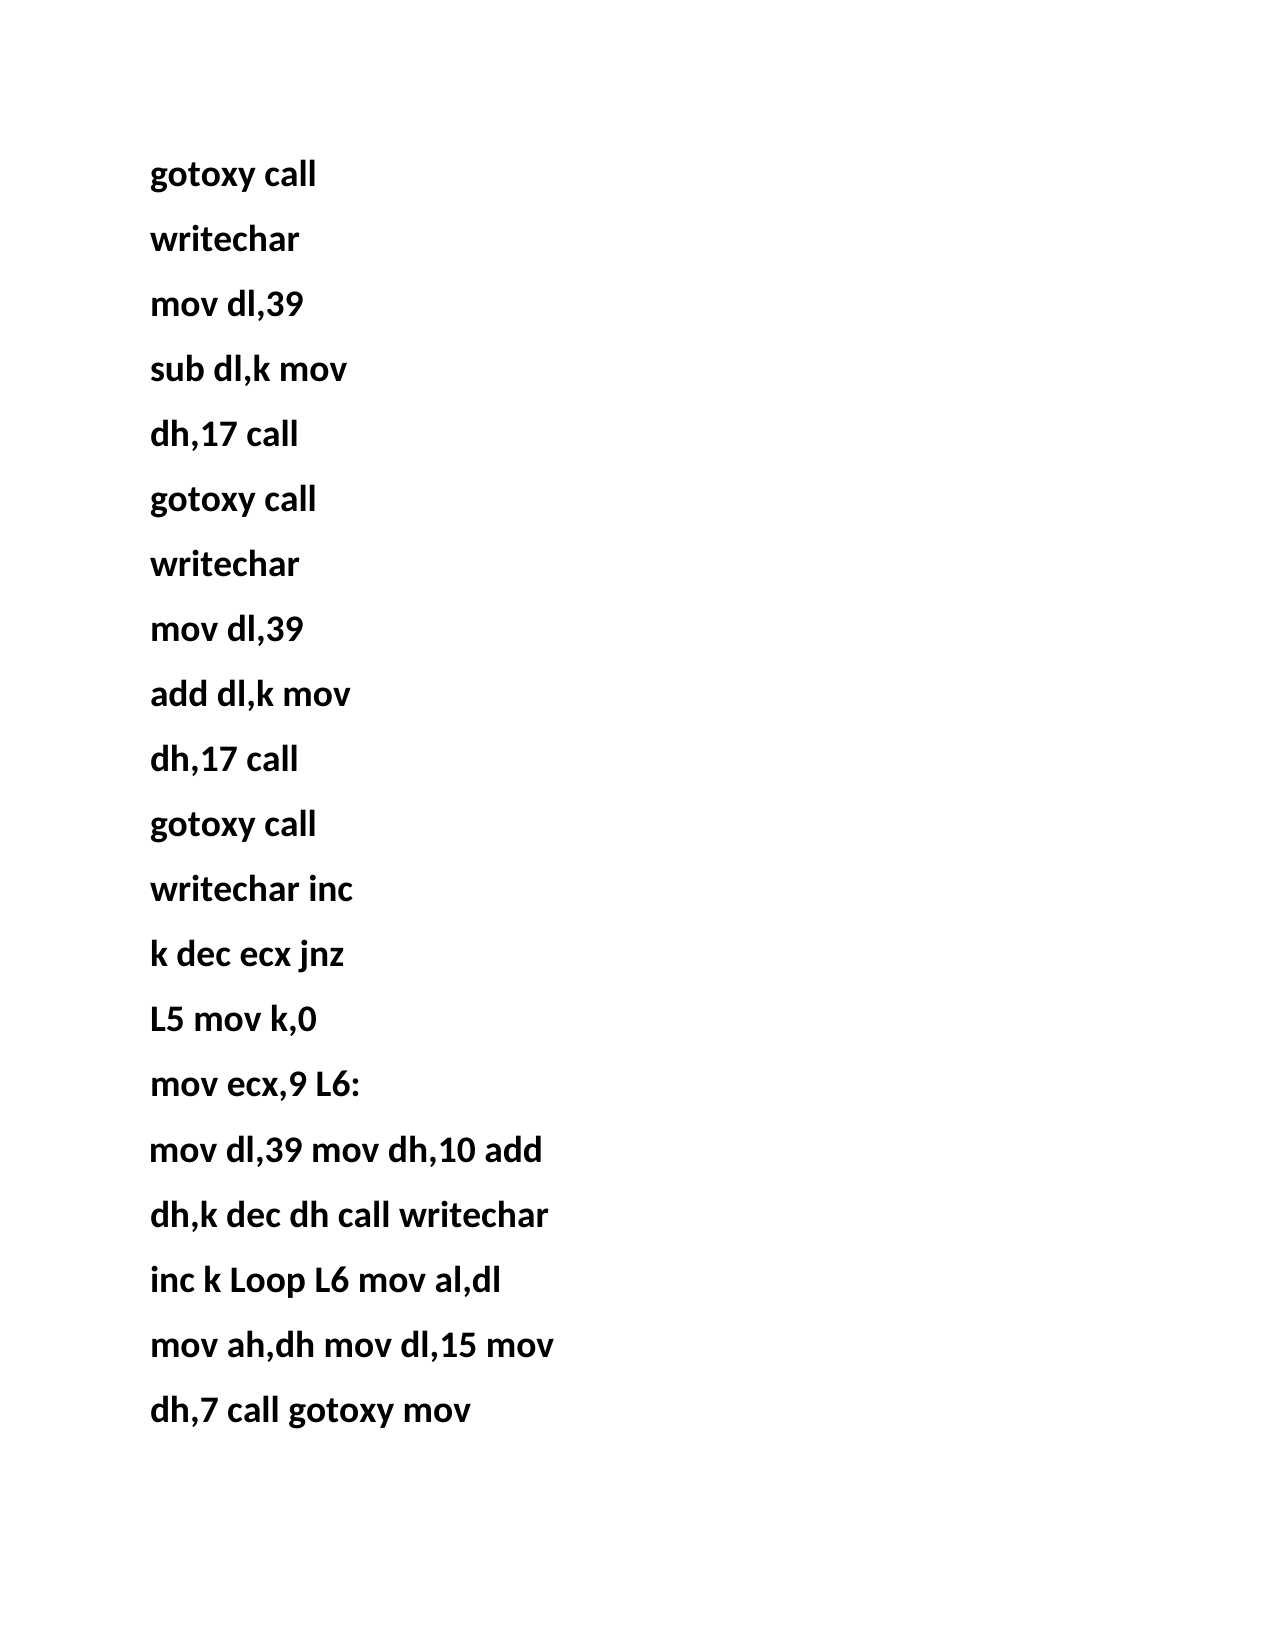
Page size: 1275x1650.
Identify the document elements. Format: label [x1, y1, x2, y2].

text [149, 150, 361, 1106]
text [149, 1126, 559, 1432]
